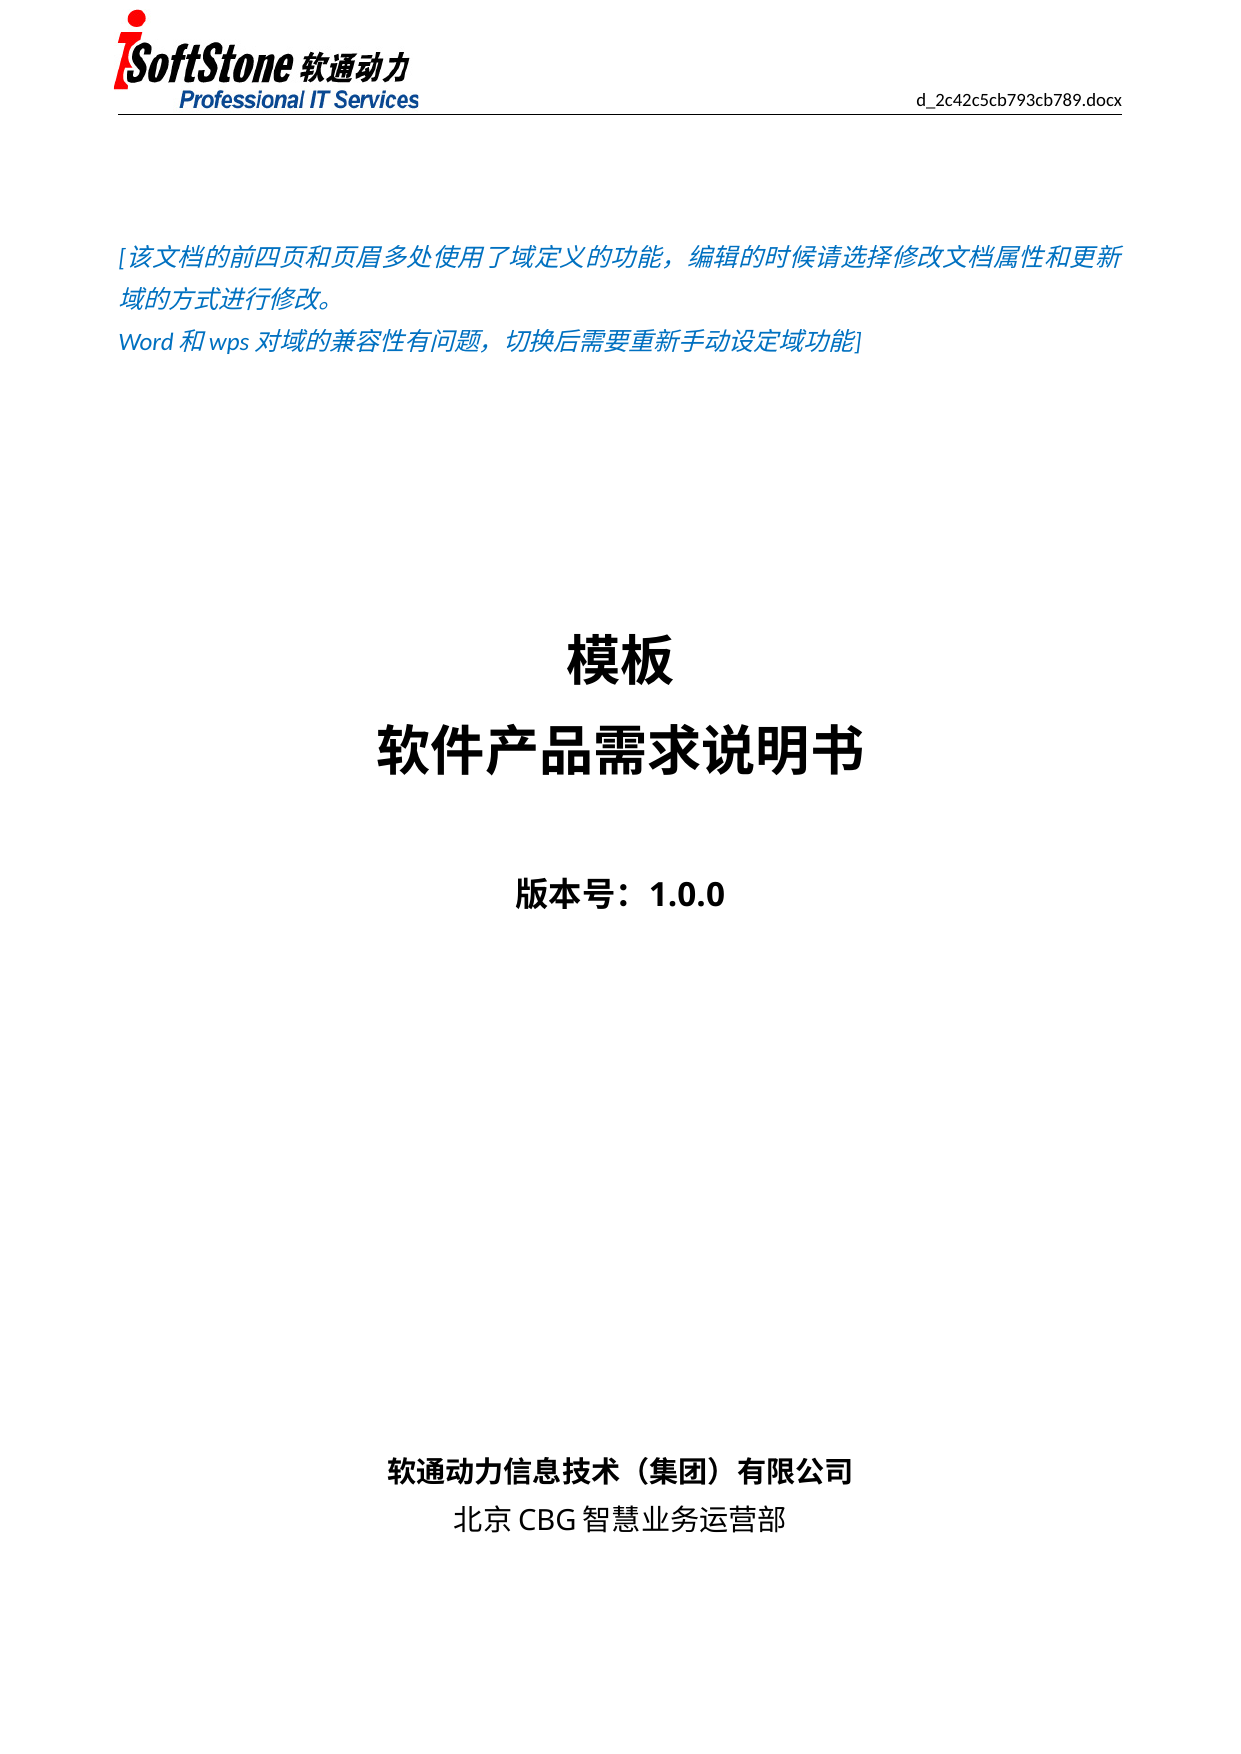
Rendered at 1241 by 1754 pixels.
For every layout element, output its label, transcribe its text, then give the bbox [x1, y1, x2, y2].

text Word和wps对域的兼容性有问题，切换后需要重新手动设定域功能] [118, 321, 1122, 357]
title 软件产品需求说明书 [118, 707, 1122, 786]
text 版本号：1.0.0 [118, 867, 1122, 916]
text 软通动力信息技术（集团）有限公司 [118, 1448, 1122, 1490]
picture [113, 9, 419, 118]
text 模板 [118, 617, 1122, 696]
text [该文档的前四页和页眉多处使用了域定义的功能，编辑的时候请选择修改文档属性和更新域的方式进行修改。 [118, 238, 1122, 316]
text 北京CBG智慧业务运营部 [118, 1497, 1122, 1539]
